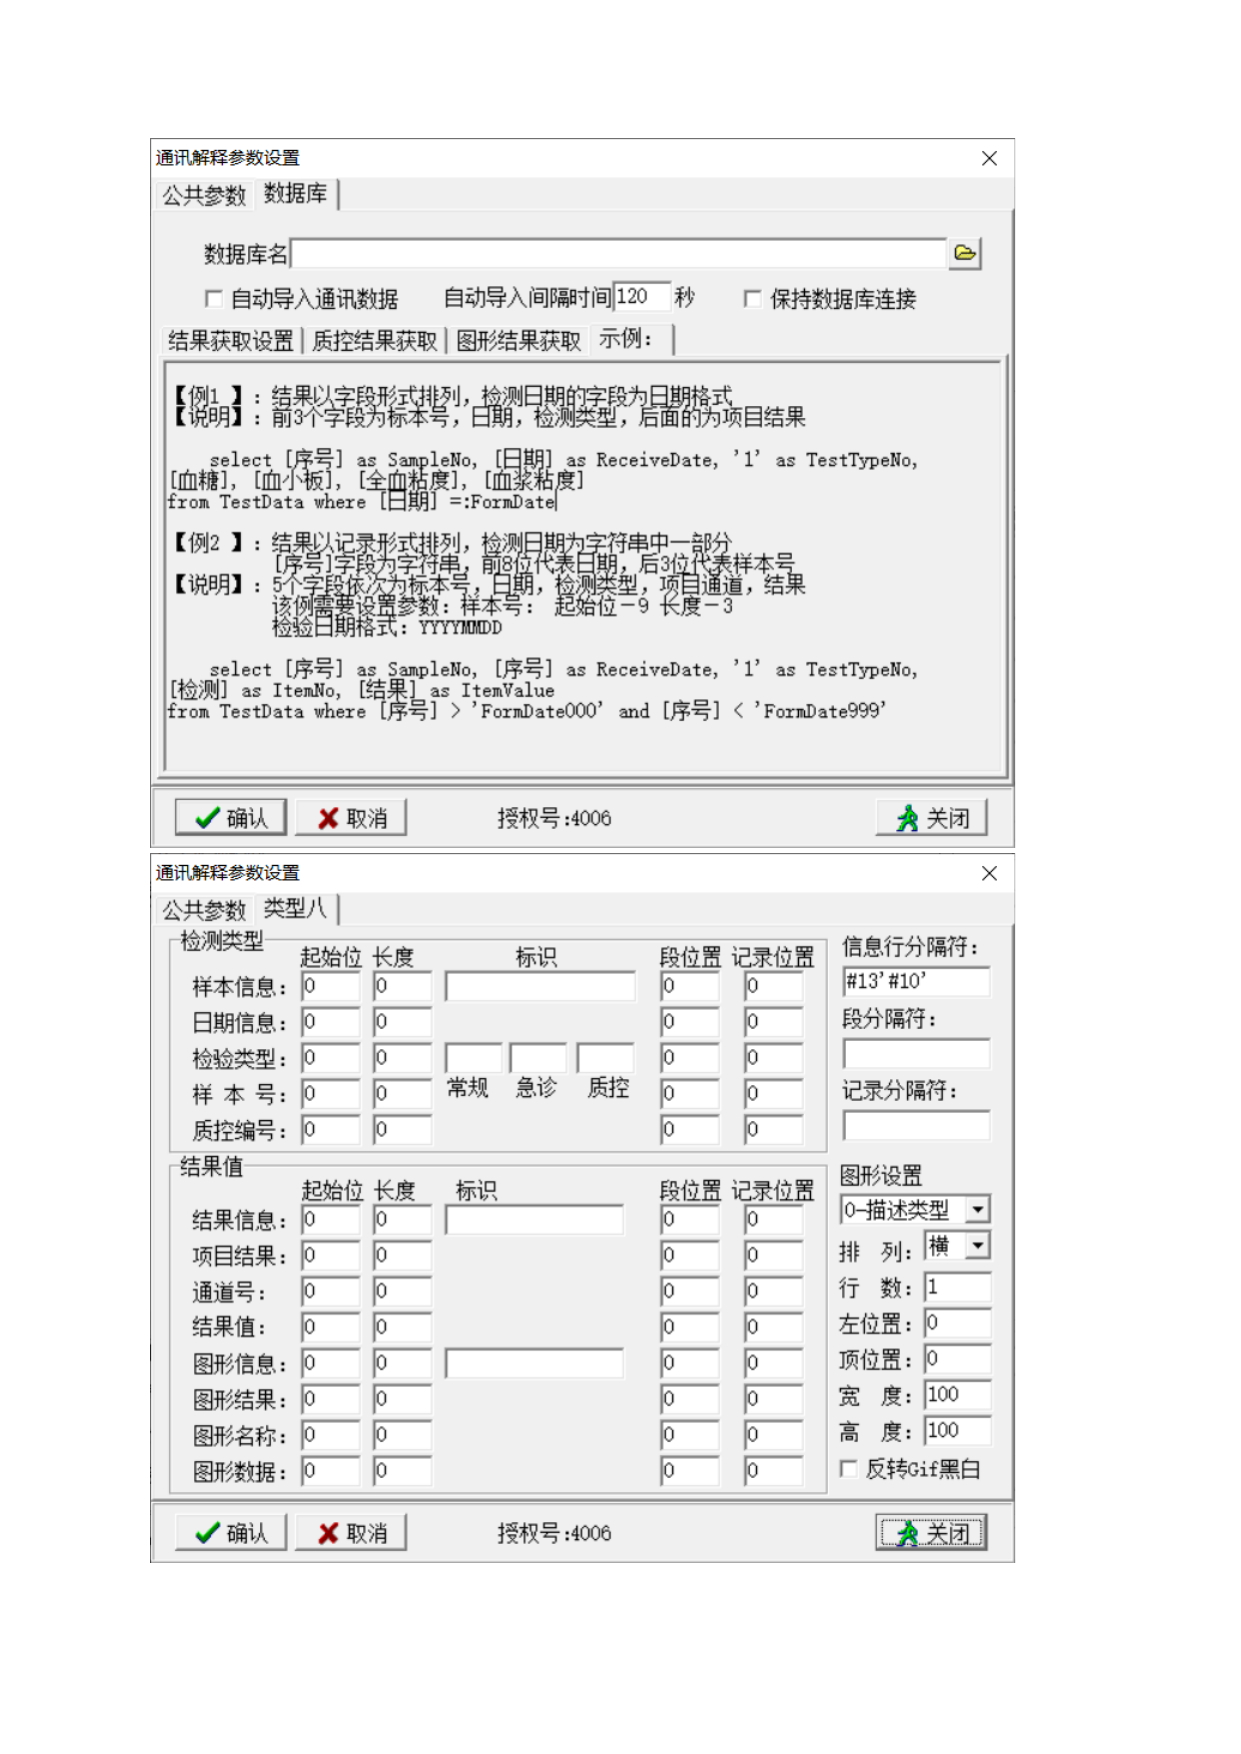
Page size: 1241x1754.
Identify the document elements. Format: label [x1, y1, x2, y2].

picture [150, 853, 1016, 1563]
picture [150, 138, 1016, 848]
